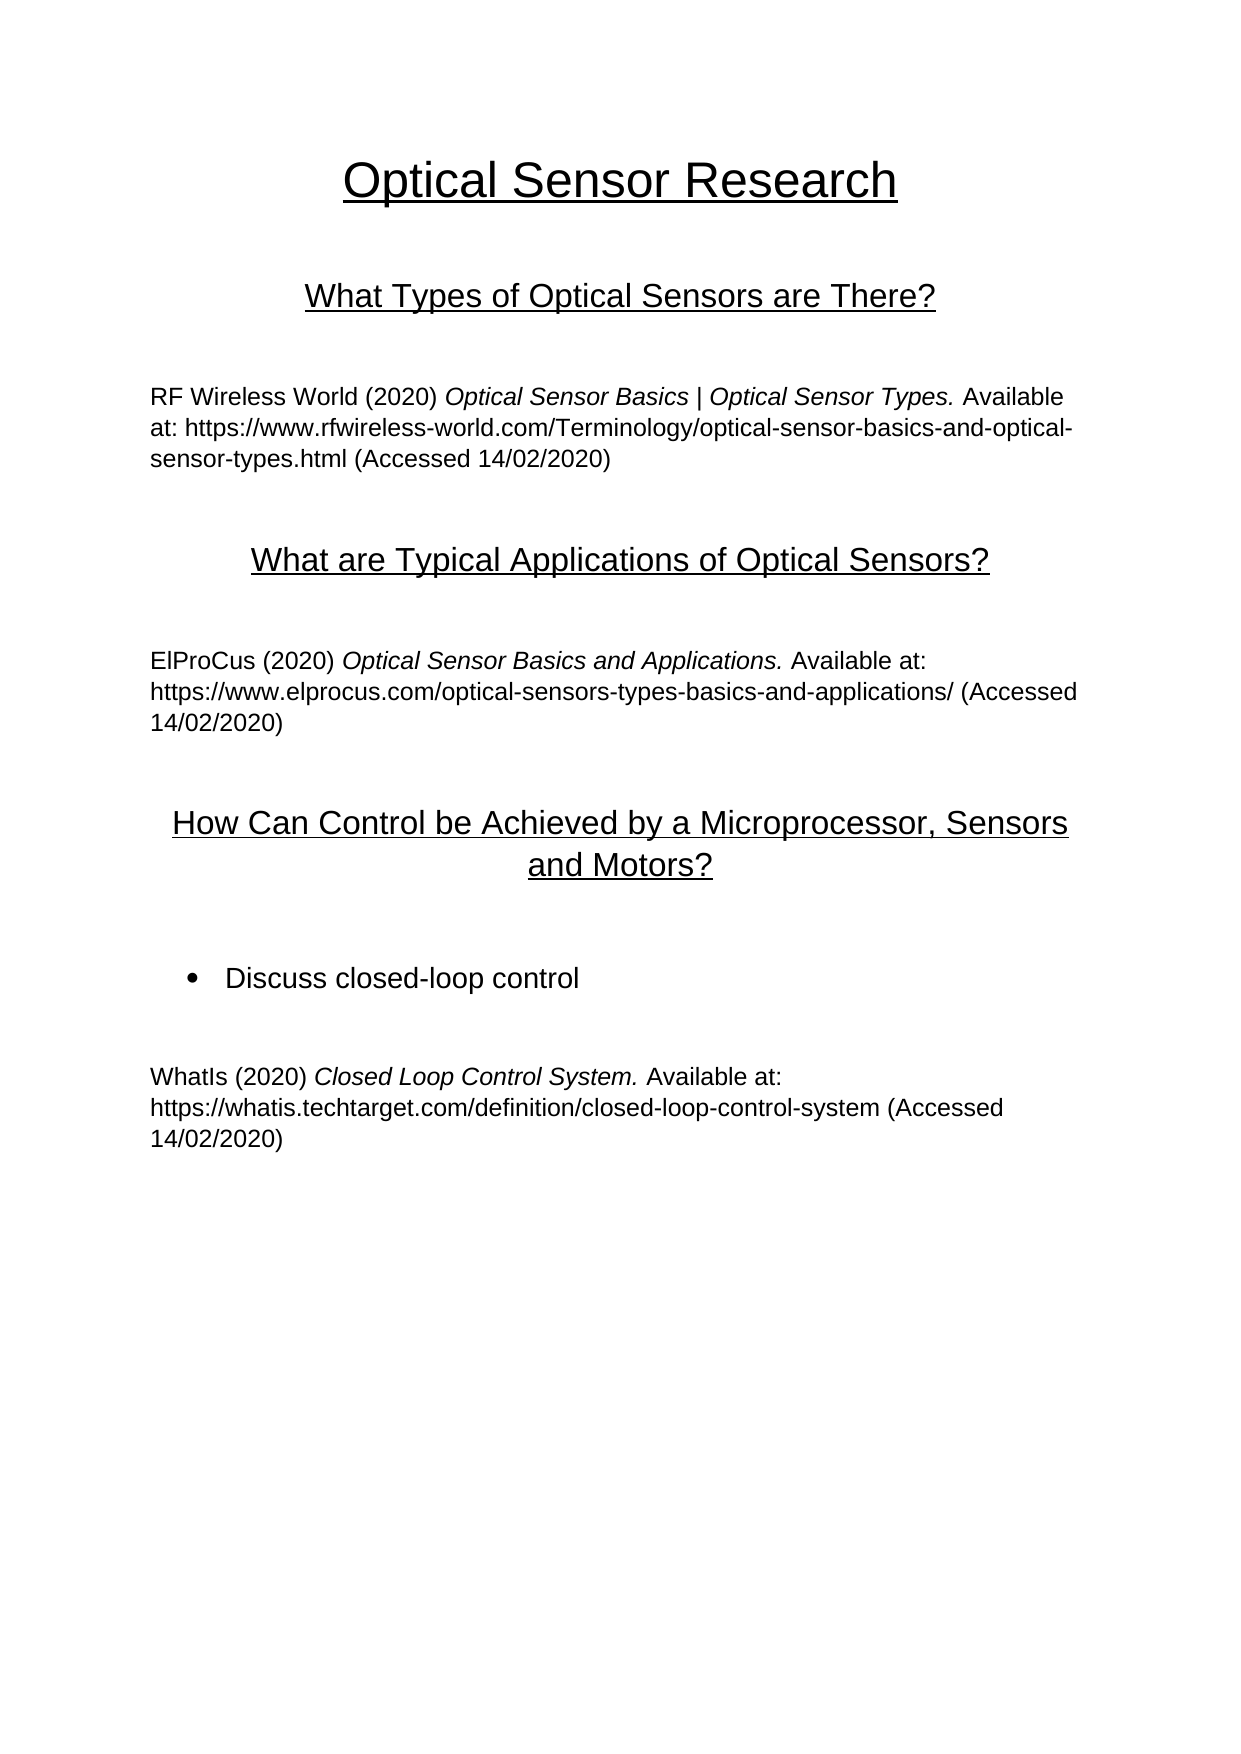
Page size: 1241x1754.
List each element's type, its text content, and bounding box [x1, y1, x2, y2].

text What are Typical Applications of Optical Sensors? [150, 540, 1090, 578]
text Optical Sensor Research [150, 150, 1090, 207]
text How Can Control be Achieved by a Microprocessor, Sensors and Motors? [150, 803, 1090, 883]
text ElProCus (2020) Optical Sensor Basics and Applications. Available at: https://www.elprocus.com/optical-sensors-types-basics-and-applications/ (Accessed 14/02/2020) [150, 646, 1090, 736]
text RF Wireless World (2020) Optical Sensor Basics | Optical Sensor Types. Available at: https://www.rfwireless-world.com/Terminology/optical-sensor-basics-and-optical-sensor-types.html (Accessed 14/02/2020) [150, 382, 1090, 473]
text What Types of Optical Sensors are There? [150, 276, 1090, 315]
list Discuss closed-loop control [187, 961, 1090, 994]
text WhatIs (2020) Closed Loop Control System. Available at: https://whatis.techtarget.com/definition/closed-loop-control-system (Accessed 14/02/2020) [150, 1062, 1090, 1152]
